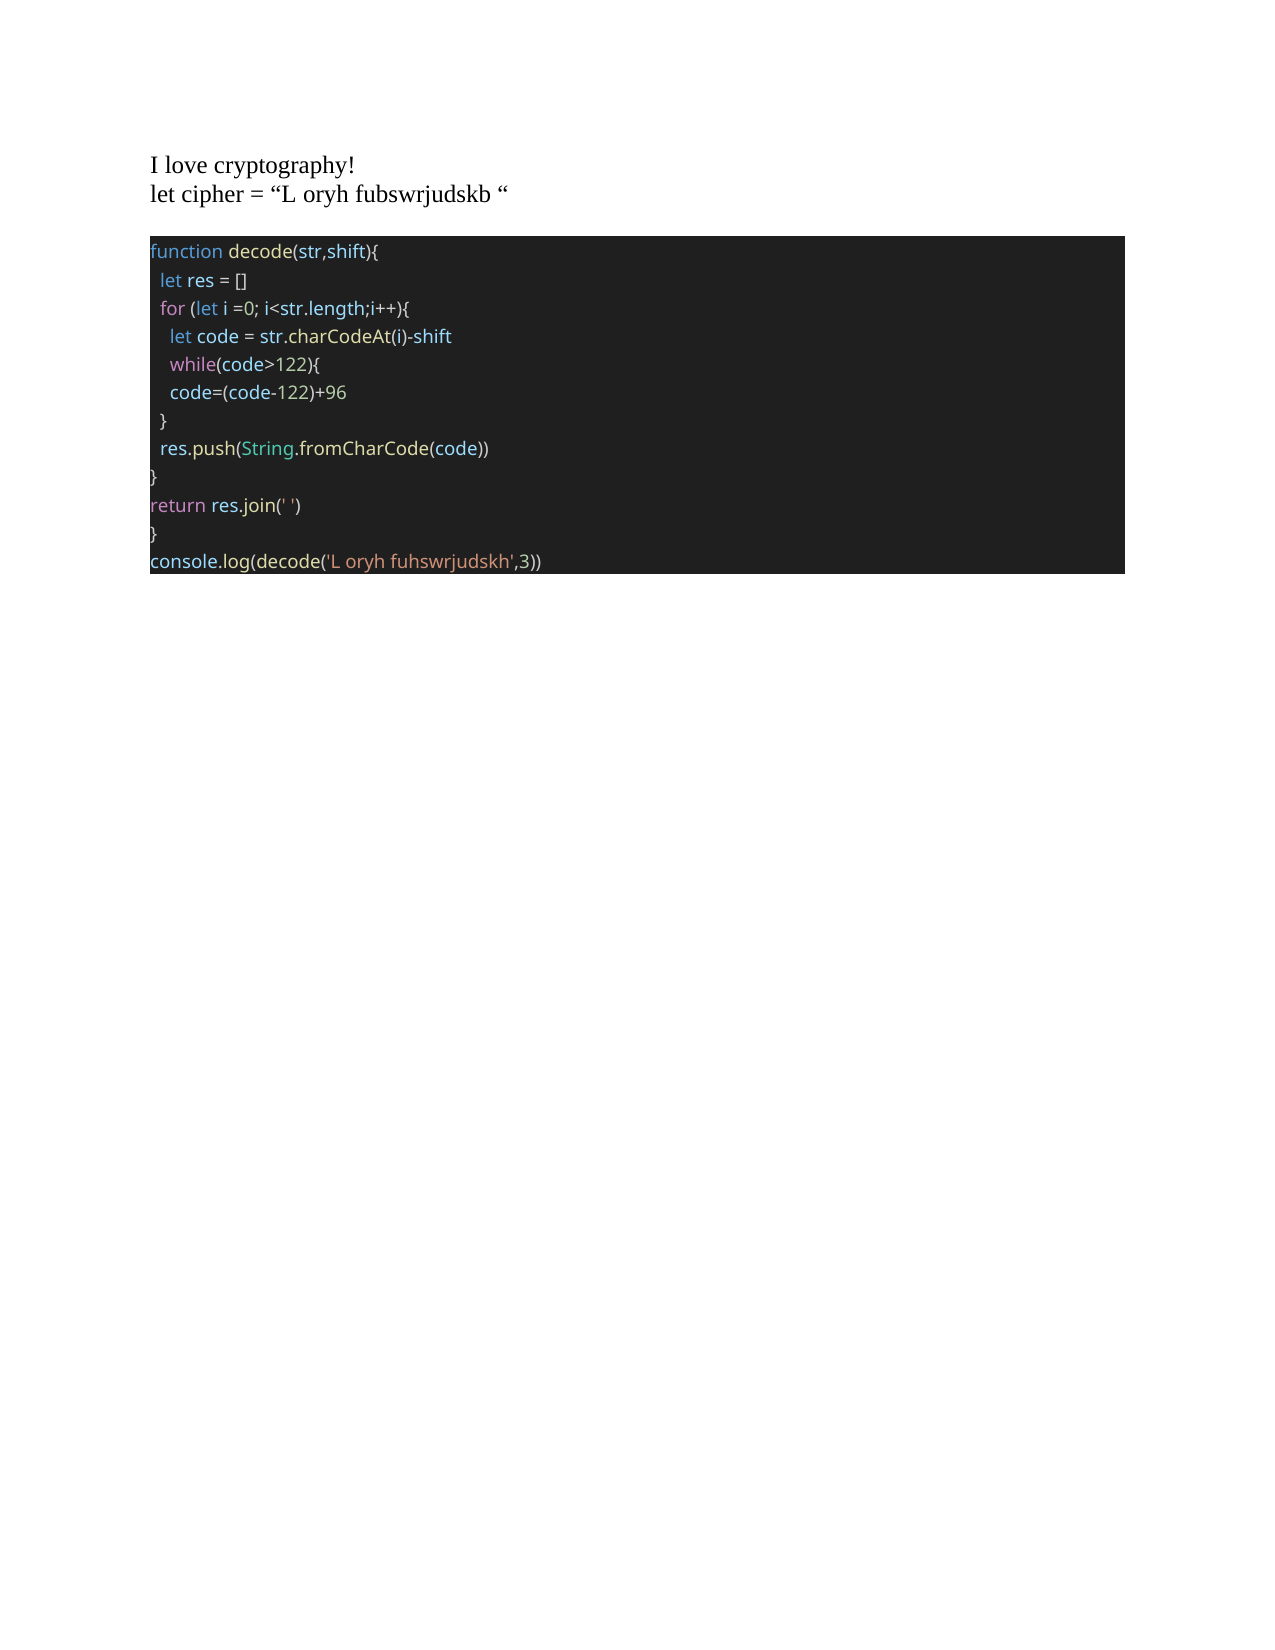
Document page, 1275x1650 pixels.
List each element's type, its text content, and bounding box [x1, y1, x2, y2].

text for (let i =0; i<str.length;i++){ [150, 292, 1125, 321]
text } [150, 461, 1125, 489]
text return res.join(' ') [150, 489, 1125, 517]
text while(code>122){ [150, 349, 1125, 377]
text let code = str.charCodeAt(i)-shift [150, 321, 1125, 349]
text let res = [] [150, 264, 1125, 292]
text I love cryptography! [150, 150, 1125, 179]
text } [150, 517, 1125, 546]
text } [150, 405, 1125, 433]
text let cipher = “L oryh fubswrjudskb “ [150, 179, 1125, 207]
text function decode(str,shift){ [150, 236, 1125, 264]
text res.push(String.fromCharCode(code)) [150, 433, 1125, 461]
text code=(code-122)+96 [150, 377, 1125, 405]
text console.log(decode('L oryh fuhswrjudskh',3)) [150, 546, 1125, 574]
